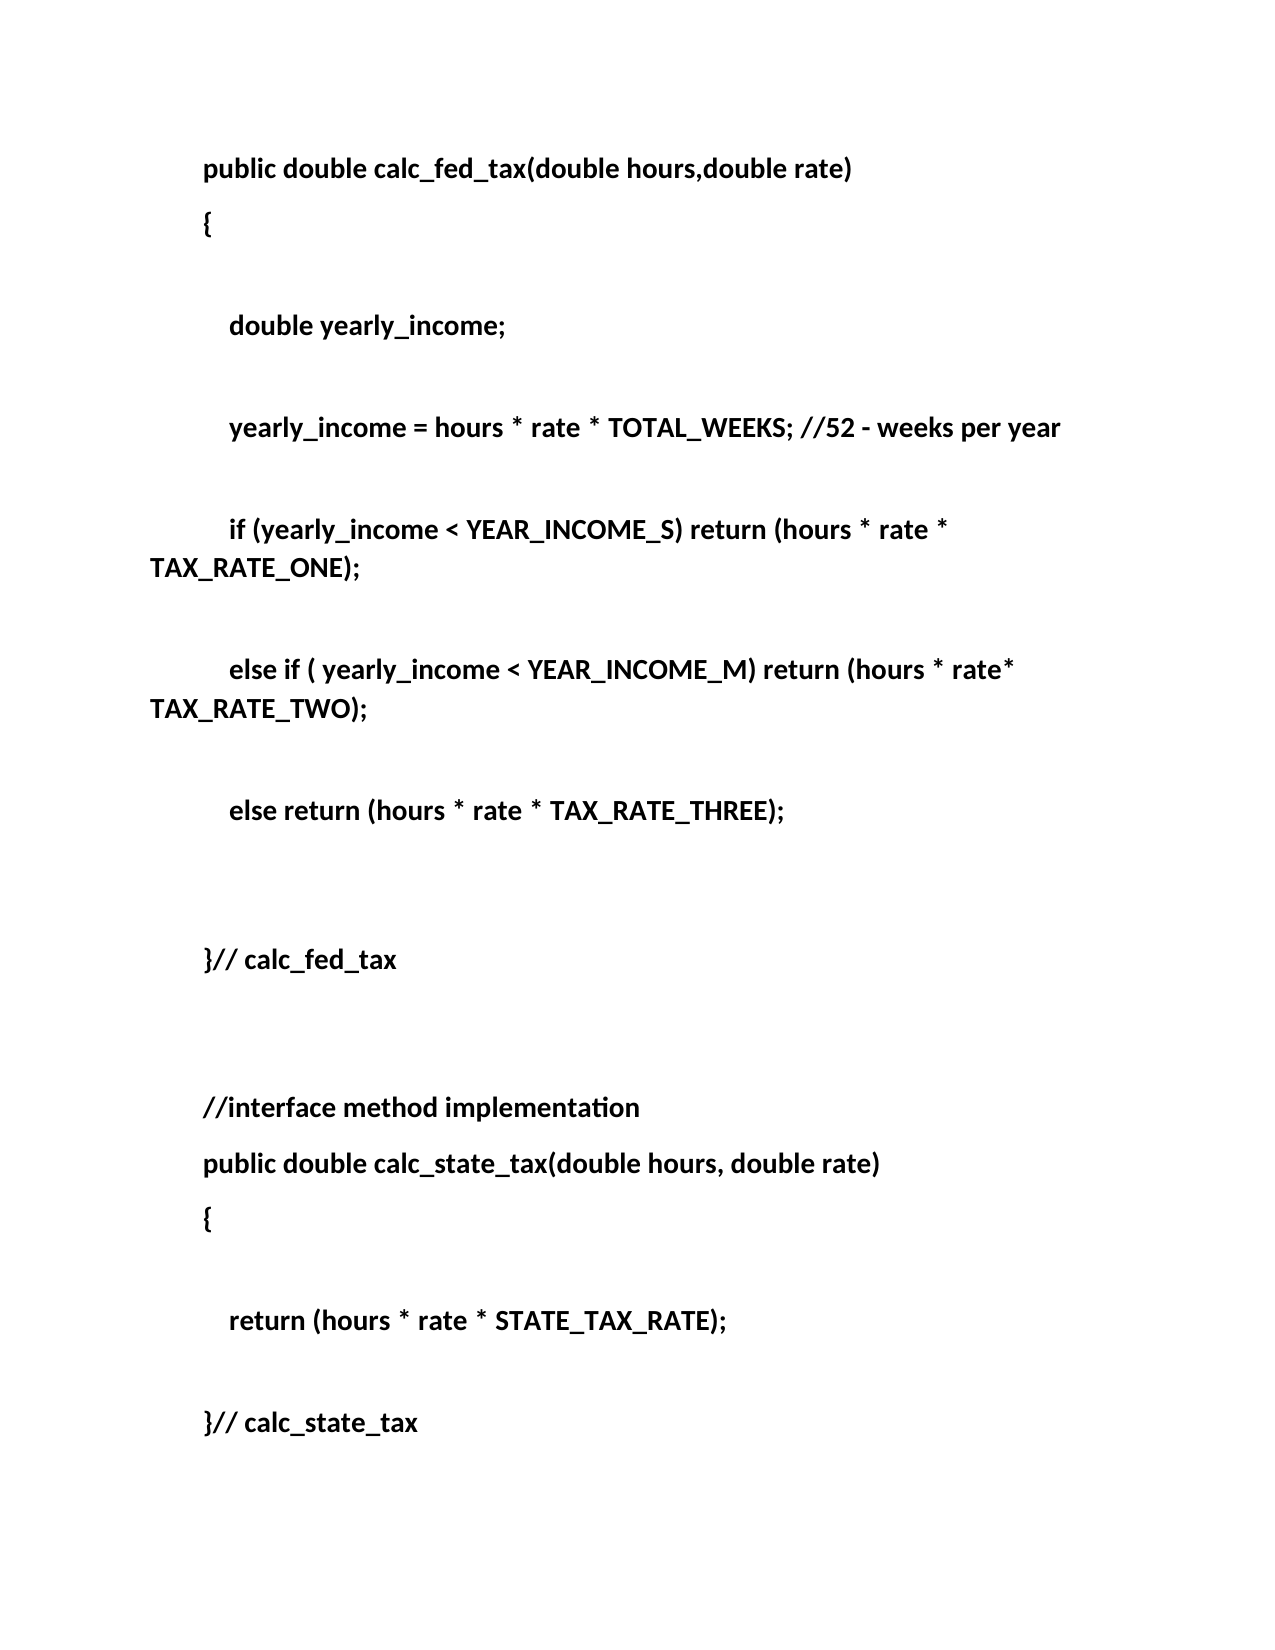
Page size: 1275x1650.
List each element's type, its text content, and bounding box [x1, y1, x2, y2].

text { [150, 205, 1125, 241]
text public double calc_fed_tax(double hours,double rate) [150, 150, 1125, 186]
text }// calc_state_tax [150, 1404, 1125, 1439]
text //interface method implementation [150, 1089, 1125, 1125]
text else if ( yearly_income < YEAR_INCOME_M) return (hours * rate* TAX_RATE_TWO); [150, 651, 1125, 726]
text double yearly_income; [150, 307, 1125, 343]
text }// calc_fed_tax [150, 941, 1125, 976]
text if (yearly_income < YEAR_INCOME_S) return (hours * rate * TAX_RATE_ONE); [150, 511, 1125, 585]
text else return (hours * rate * TAX_RATE_THREE); [150, 792, 1125, 827]
text yearly_income = hours * rate * TOTAL_WEEKS; //52 - weeks per year [150, 409, 1125, 445]
text { [150, 1200, 1125, 1235]
text public double calc_state_tax(double hours, double rate) [150, 1145, 1125, 1180]
text return (hours * rate * STATE_TAX_RATE); [150, 1302, 1125, 1337]
